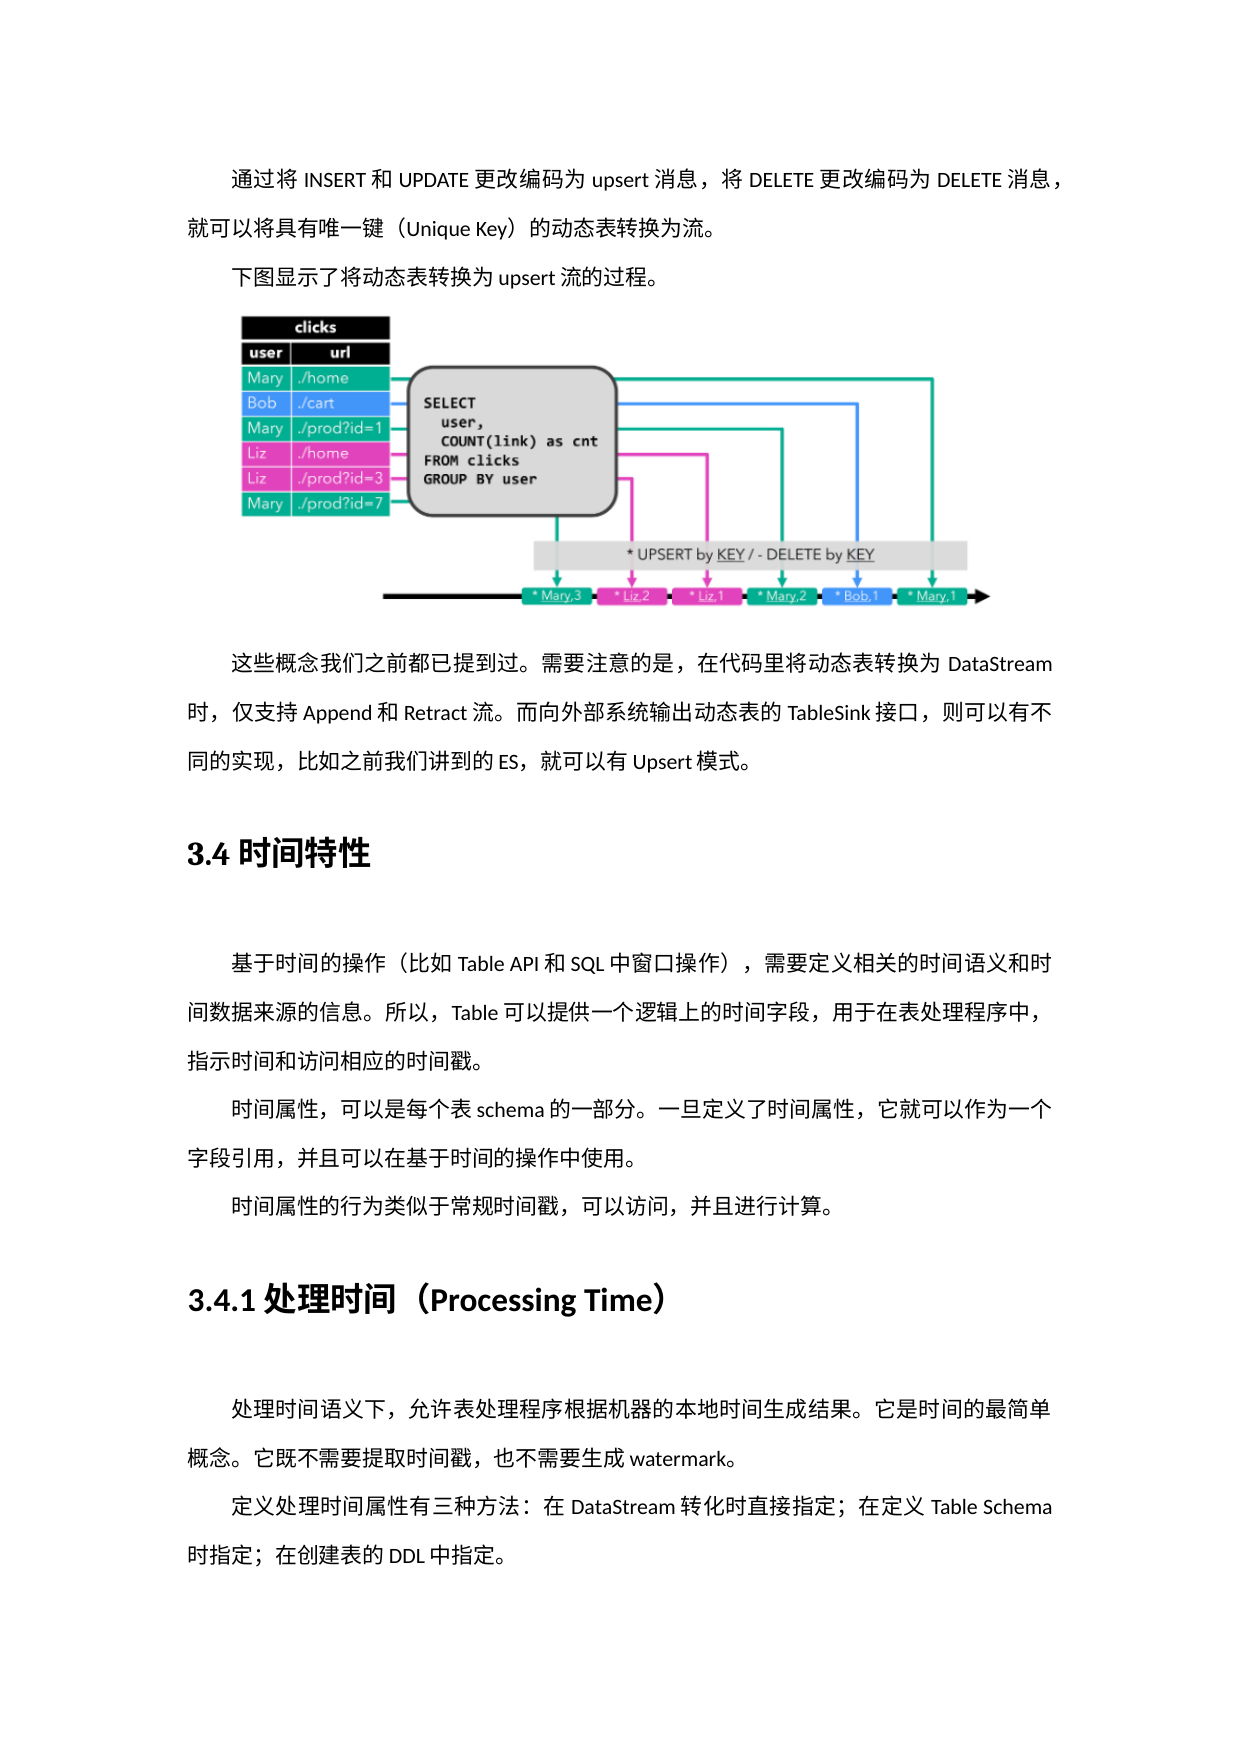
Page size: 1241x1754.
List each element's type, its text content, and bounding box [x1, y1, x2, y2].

text 基于时间的操作（比如Table API和SQL中窗口操作），需要定义相关的时间语义和时间数据来源的信息。所以，Table可以提供一个逻辑上的时间字段，用于在表处理程序中，指示时间和访问相应的时间戳。 [187, 946, 1053, 1076]
subtitle 3.4 时间特性 [187, 819, 1053, 884]
text 时间属性，可以是每个表schema的一部分。一旦定义了时间属性，它就可以作为一个字段引用，并且可以在基于时间的操作中使用。 [187, 1092, 1053, 1173]
picture [231, 307, 1008, 619]
text 时间属性的行为类似于常规时间戳，可以访问，并且进行计算。 [187, 1189, 1053, 1221]
text 通过将INSERT和UPDATE更改编码为upsert消息，将DELETE更改编码为DELETE消息，就可以将具有唯一键（Unique Key）的动态表转换为流。 [187, 162, 1053, 243]
text 定义处理时间属性有三种方法：在DataStream转化时直接指定；在定义Table Schema时指定；在创建表的DDL中指定。 [187, 1488, 1053, 1570]
text 处理时间语义下，允许表处理程序根据机器的本地时间生成结果。它是时间的最简单概念。它既不需要提取时间戳，也不需要生成watermark。 [187, 1391, 1053, 1473]
text 这些概念我们之前都已提到过。需要注意的是，在代码里将动态表转换为DataStream时，仅支持Append和Retract流。而向外部系统输出动态表的TableSink接口，则可以有不同的实现，比如之前我们讲到的ES，就可以有Upsert模式。 [187, 646, 1053, 776]
text 下图显示了将动态表转换为upsert流的过程。 [187, 259, 1053, 292]
subtitle 3.4.1 处理时间（Processing Time） [187, 1264, 1053, 1329]
